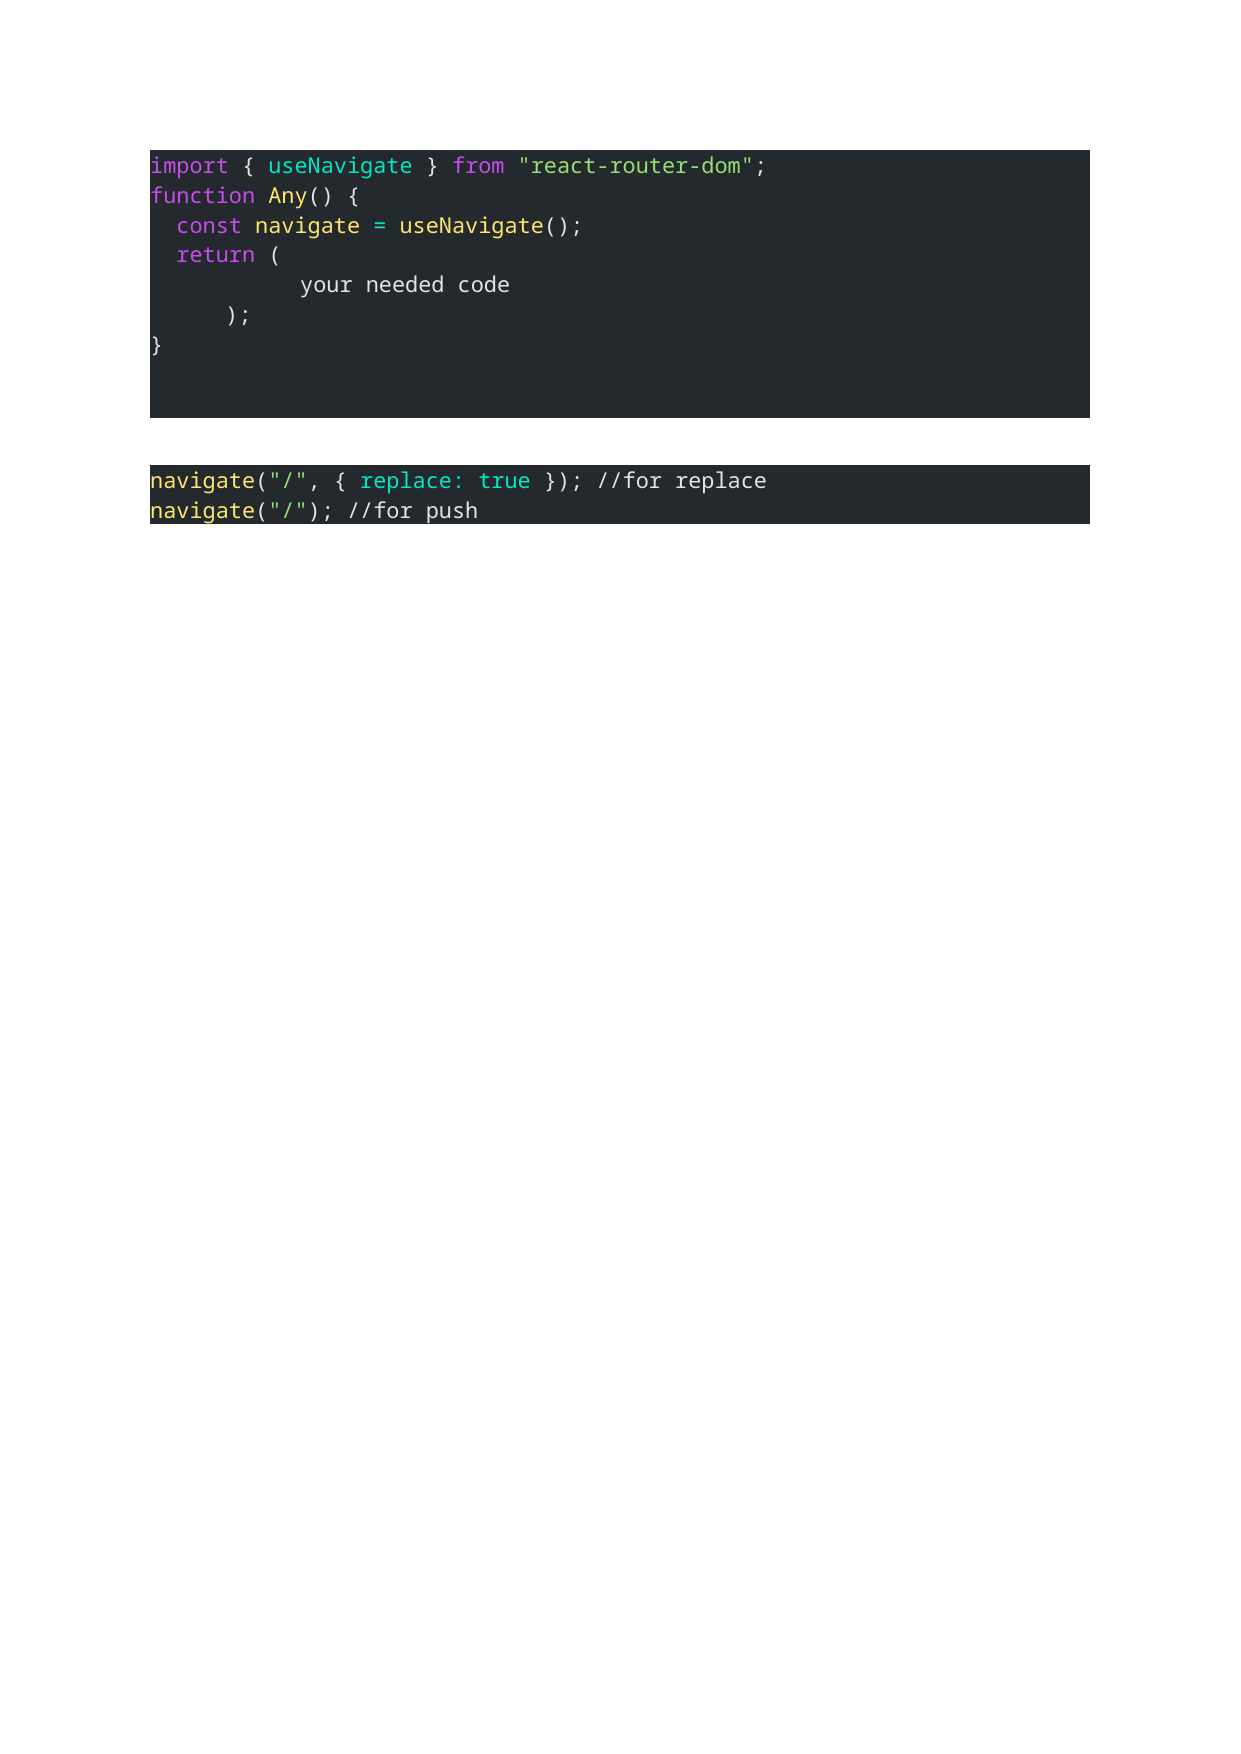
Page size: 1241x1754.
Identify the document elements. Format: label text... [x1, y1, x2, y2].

text const navigate = useNavigate(); [150, 209, 1090, 239]
text navigate("/"); //for push [150, 495, 1090, 524]
text function Any() { [150, 180, 1090, 209]
text navigate("/", { replace: true }); //for replace [150, 465, 1090, 495]
text import { useNavigate } from "react-router-dom"; [150, 150, 1090, 180]
text ); [150, 299, 1090, 329]
text your needed code [150, 269, 1090, 299]
text } [150, 329, 1090, 358]
text return ( [150, 239, 1090, 269]
